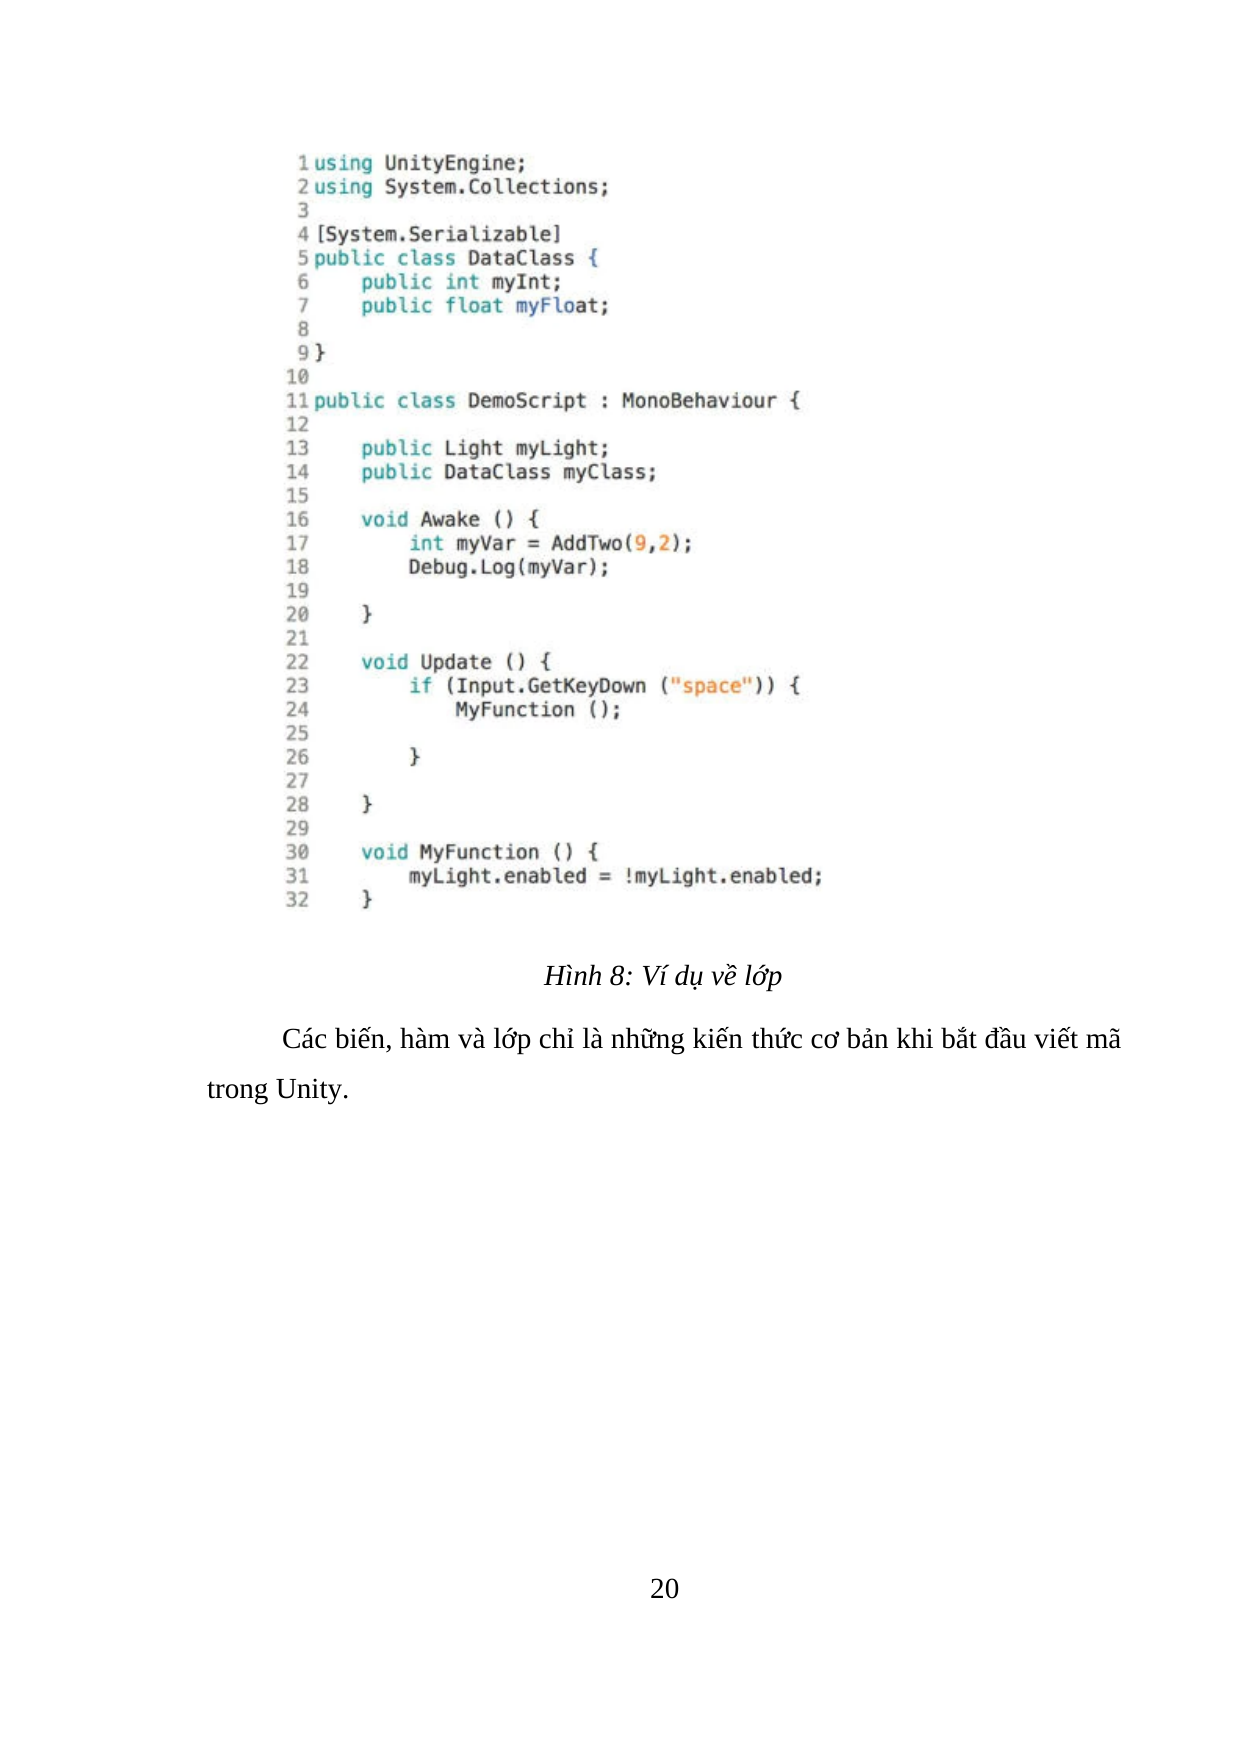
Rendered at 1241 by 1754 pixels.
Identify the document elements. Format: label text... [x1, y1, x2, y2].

text Các biến, hàm và lớp chỉ là những kiến ​​thức cơ bản khi bắt đầu viết mã trong Unity. [207, 1021, 1122, 1105]
picture [281, 147, 943, 929]
